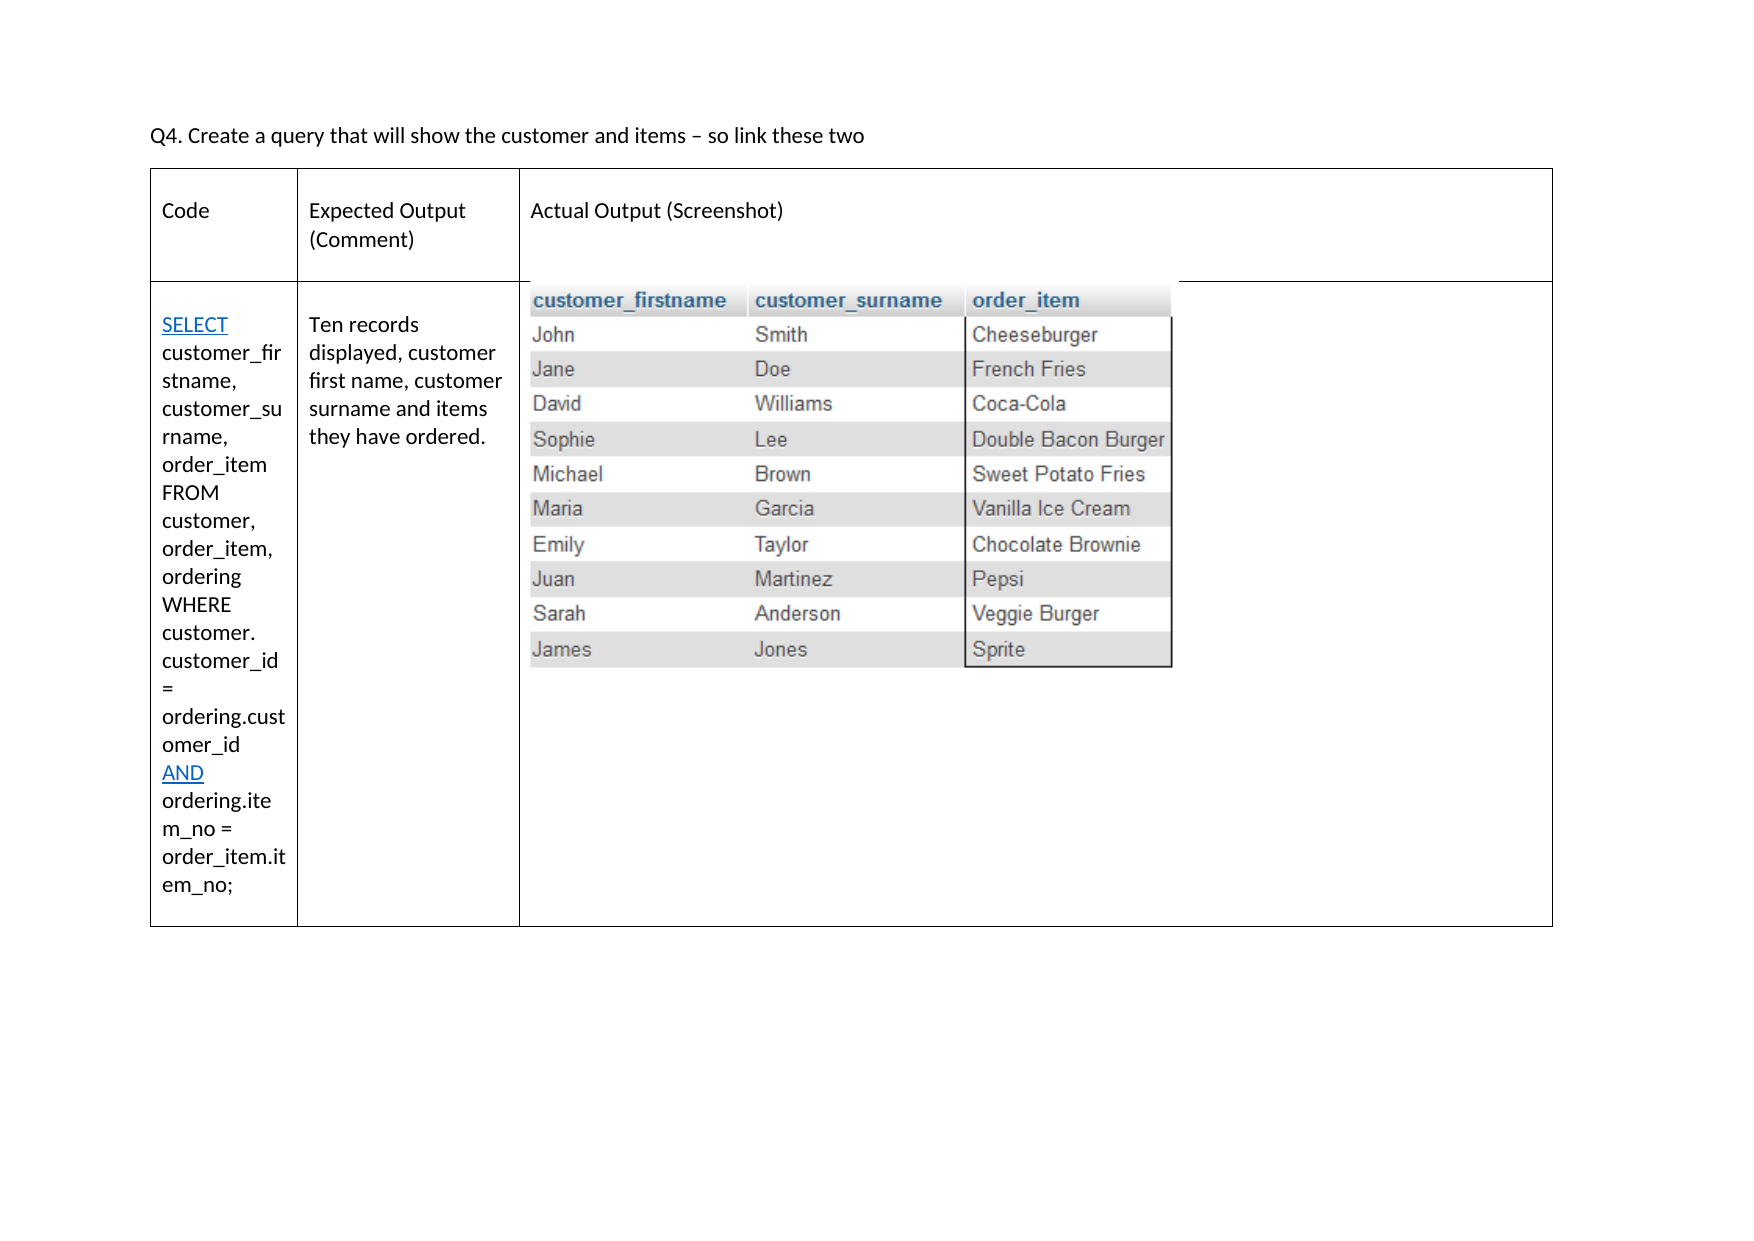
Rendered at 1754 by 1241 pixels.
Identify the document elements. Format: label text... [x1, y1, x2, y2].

text Q4. Create a query that will show the customer and items – so link these two [150, 121, 1604, 149]
table_header Code [151, 169, 297, 281]
table_cell Ten records displayed, customer first name, customer surname and items they have ordered. [298, 282, 519, 926]
table_cell SELECT customer_firstname, customer_surname, order_item FROM customer, order_item, ordering WHERE customer. customer_id = ordering.customer_id AND ordering.item_no = order_item.item_no; [151, 282, 297, 926]
table_header Expected Output (Comment) [298, 169, 519, 281]
table_header Actual Output (Screenshot) [520, 169, 1552, 281]
picture [530, 281, 1179, 671]
table_cell [520, 282, 1552, 926]
